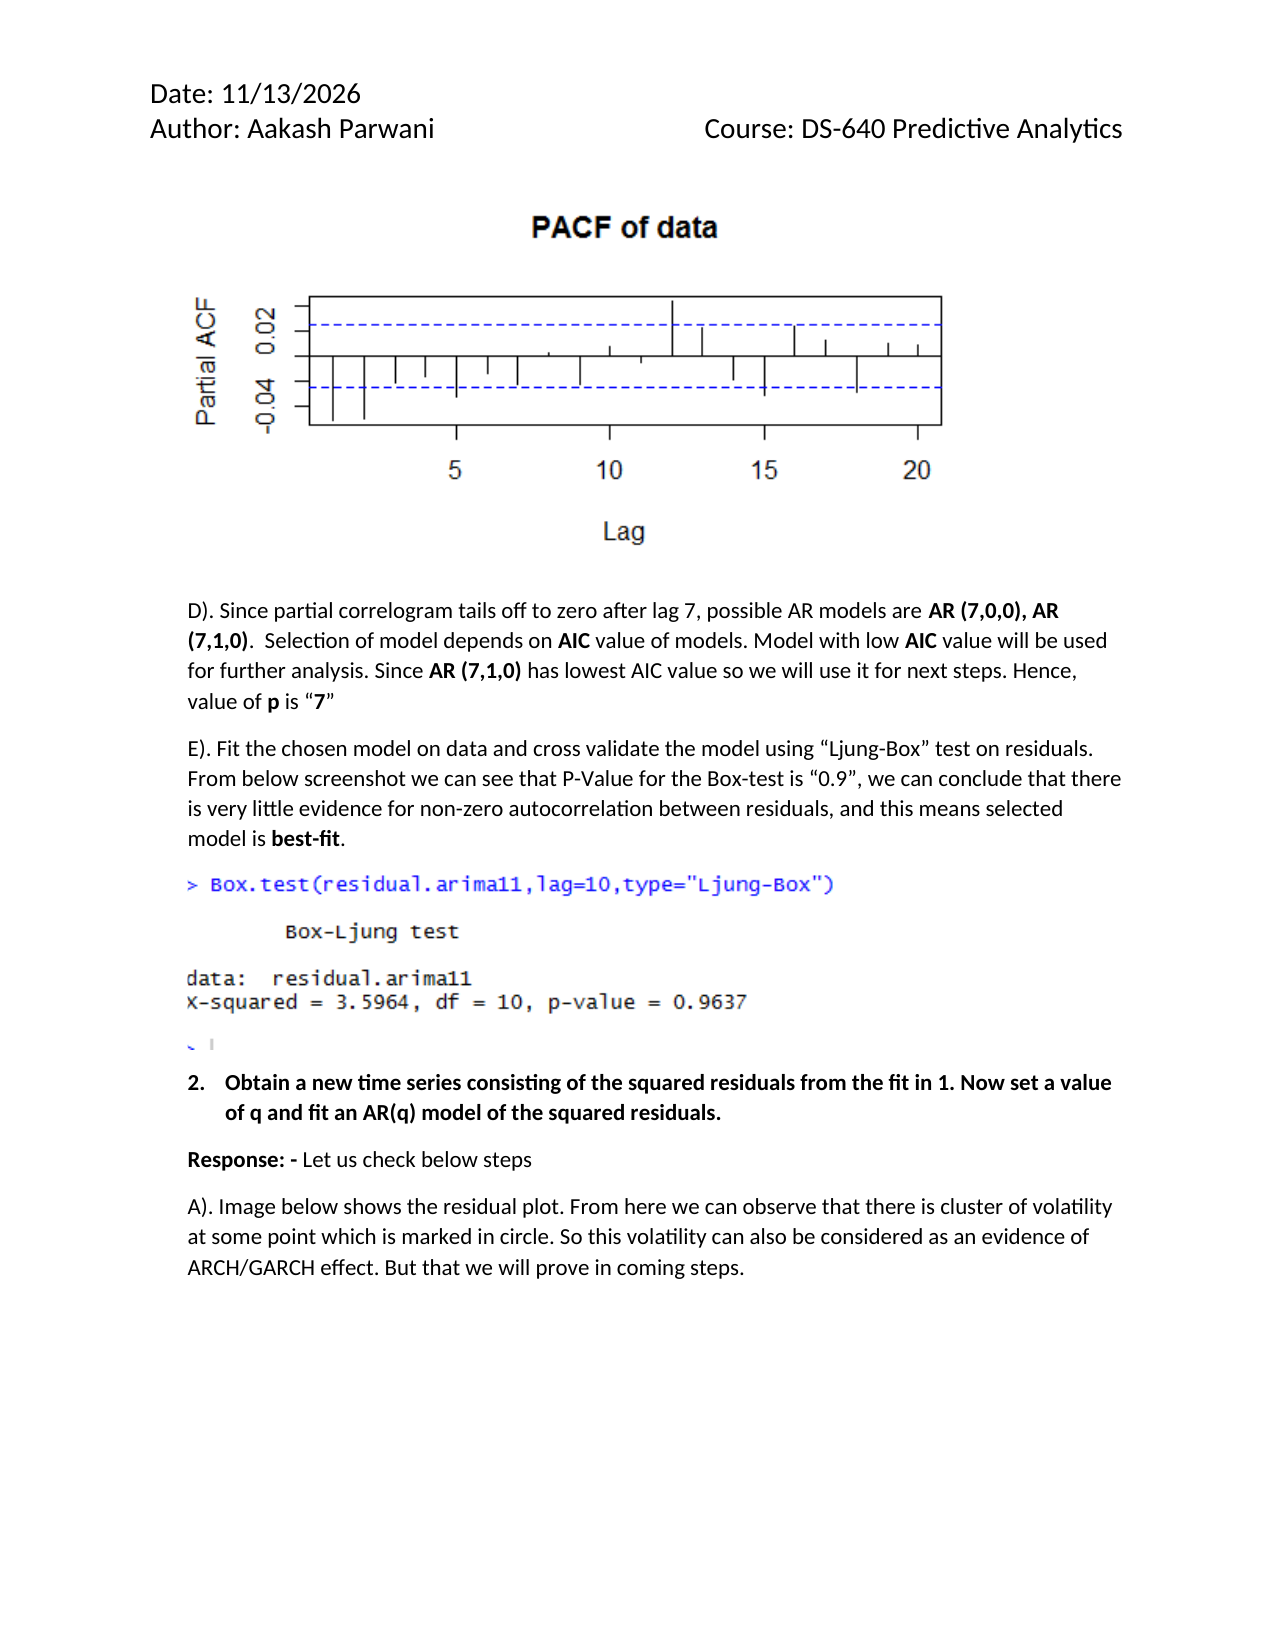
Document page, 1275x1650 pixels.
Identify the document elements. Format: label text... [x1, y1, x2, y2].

list Obtain a new time series consisting of the squared residuals from the fit in 1. Now set a value of q and fit an AR(q) model of the squared residuals. [187, 1068, 1125, 1126]
text D). Since partial correlogram tails off to zero after lag 7, possible AR models are AR (7,0,0), AR (7,1,0). Selection of model depends on AIC value of models. Model with low AIC value will be used for further analysis. Since AR (7,1,0) has lowest AIC value so we will use it for next steps. Hence, value of p is “7” [187, 596, 1125, 715]
text E). Fit the chosen model on data and cross validate the model using “Ljung-Box” test on residuals. From below screenshot we can see that P-Value for the Box-test is “0.9”, we can conclude that there is very little evidence for non-zero autocorrelation between residuals, and this means selected model is best-fit. [187, 734, 1125, 852]
picture [187, 174, 1005, 578]
text Response: - Let us check below steps [187, 1145, 1125, 1173]
text A). Image below shows the residual plot. From here we can observe that there is cluster of volatility at some point which is marked in circle. So this volatility can also be considered as an evidence of ARCH/GARCH effect. But that we will prove in coming steps. [187, 1192, 1125, 1281]
picture [187, 871, 1022, 1050]
